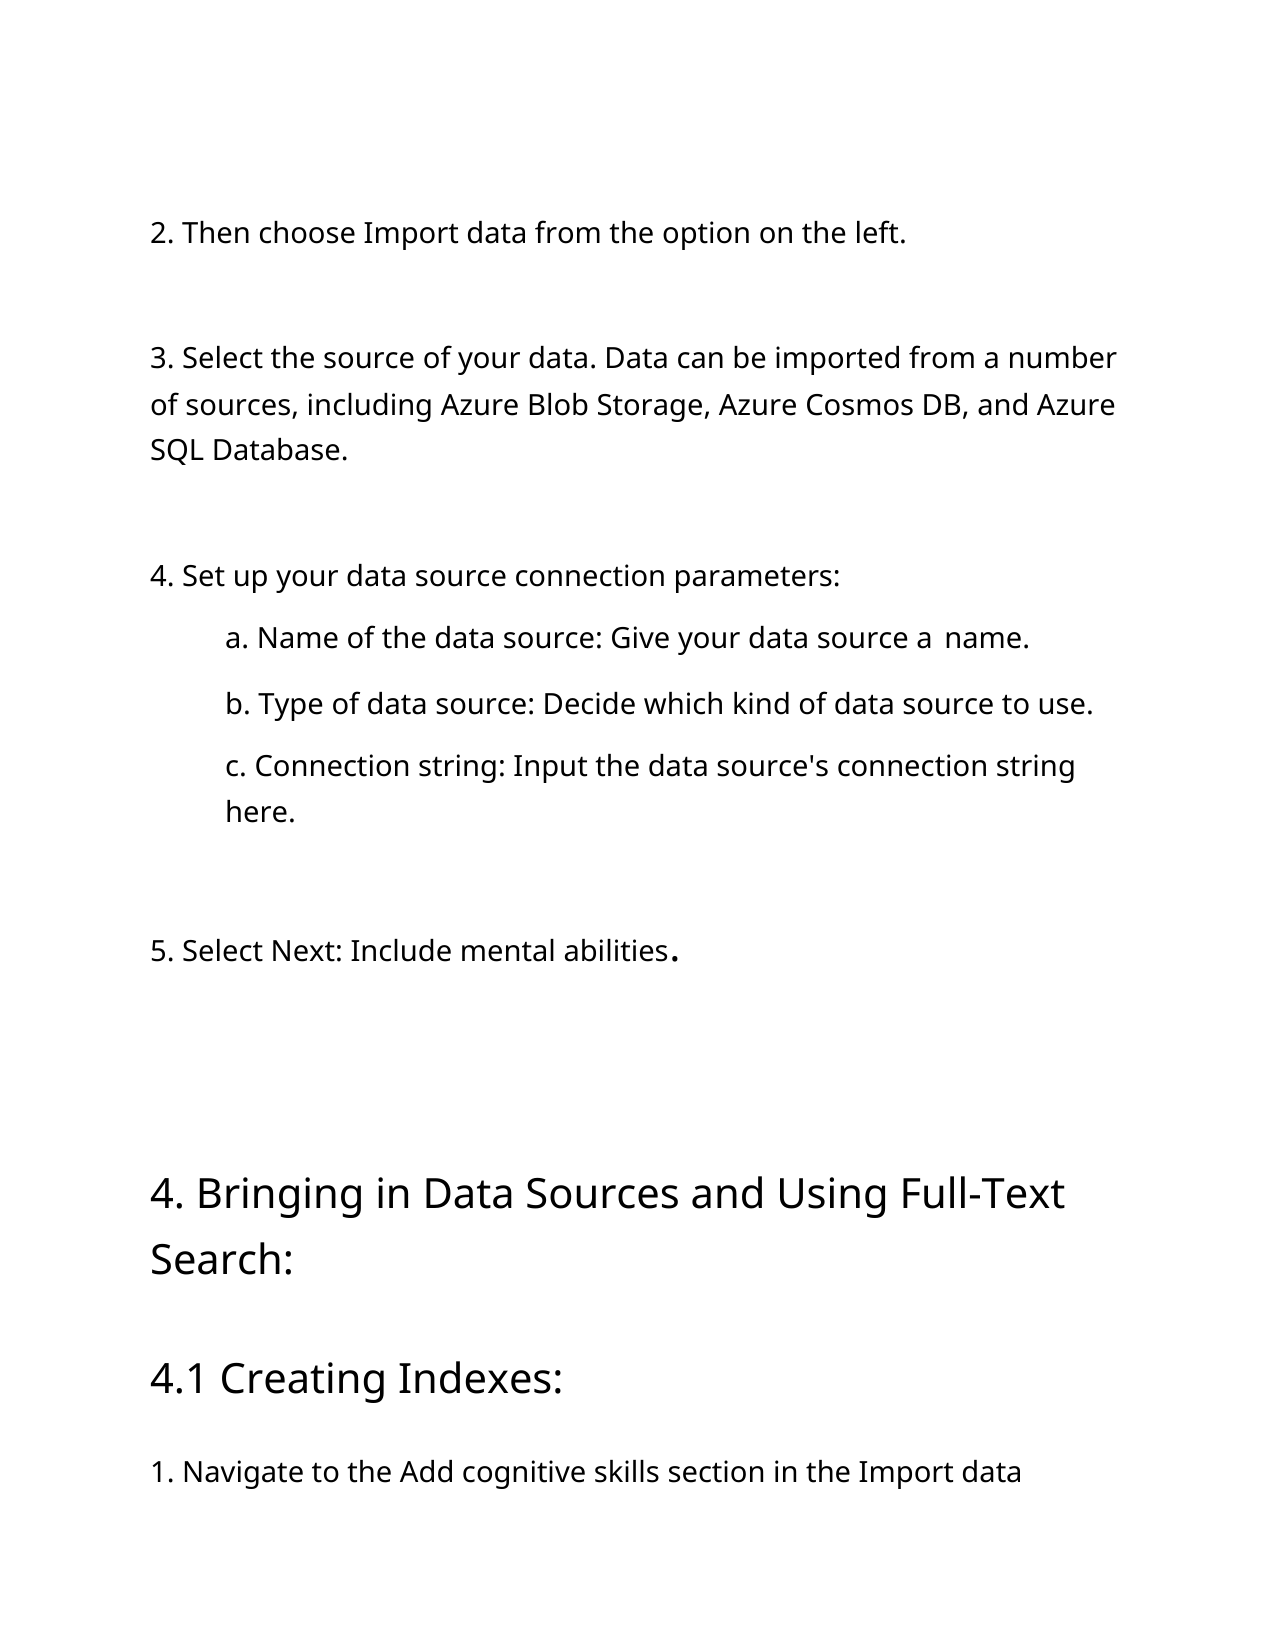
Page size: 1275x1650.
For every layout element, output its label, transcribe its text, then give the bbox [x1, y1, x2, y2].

text 4. Set up your data source connection parameters: [150, 555, 1125, 594]
text c. Connection string: Input the data source's connection string here. [225, 746, 1125, 831]
text b. Type of data source: Decide which kind of data source to use. [225, 683, 1125, 723]
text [150, 1348, 1125, 1491]
text 2. Then choose Import data from the option on the left. [150, 213, 1125, 252]
text a. Name of the data source: Give your data source a name. [225, 617, 1125, 657]
text 5. Select Next: Include mental abilities. [150, 917, 1125, 973]
text 4. Bringing in Data Sources and Using Full-Text Search: [150, 1082, 1125, 1326]
text 3. Select the source of your data. Data can be imported from a number of sources, including Azure Blob Storage, Azure Cosmos DB, and Azure SQL Database. [150, 338, 1125, 469]
